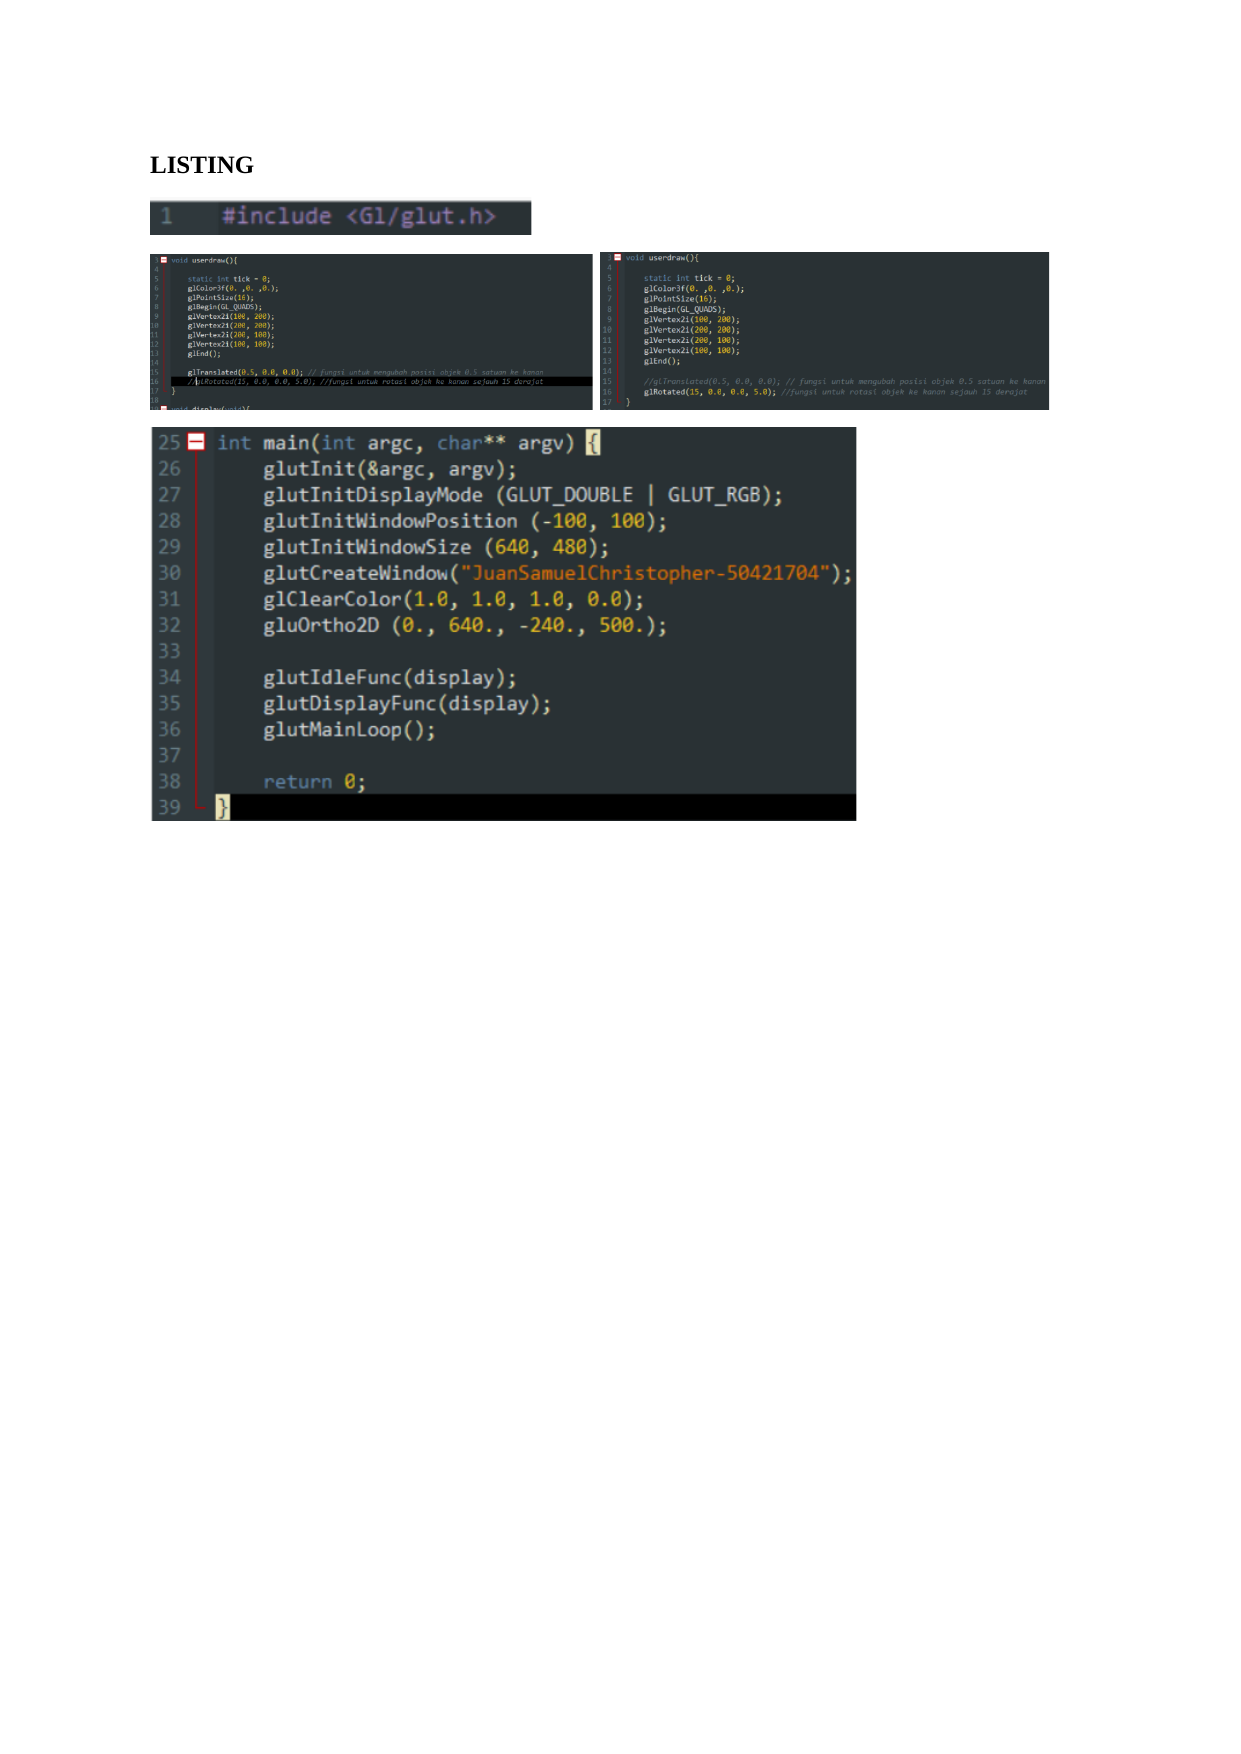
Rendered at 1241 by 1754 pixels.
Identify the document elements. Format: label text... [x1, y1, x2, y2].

picture [150, 427, 857, 821]
text LISTING [150, 150, 1090, 179]
picture [150, 197, 532, 235]
picture [600, 252, 1050, 410]
picture [150, 254, 593, 410]
